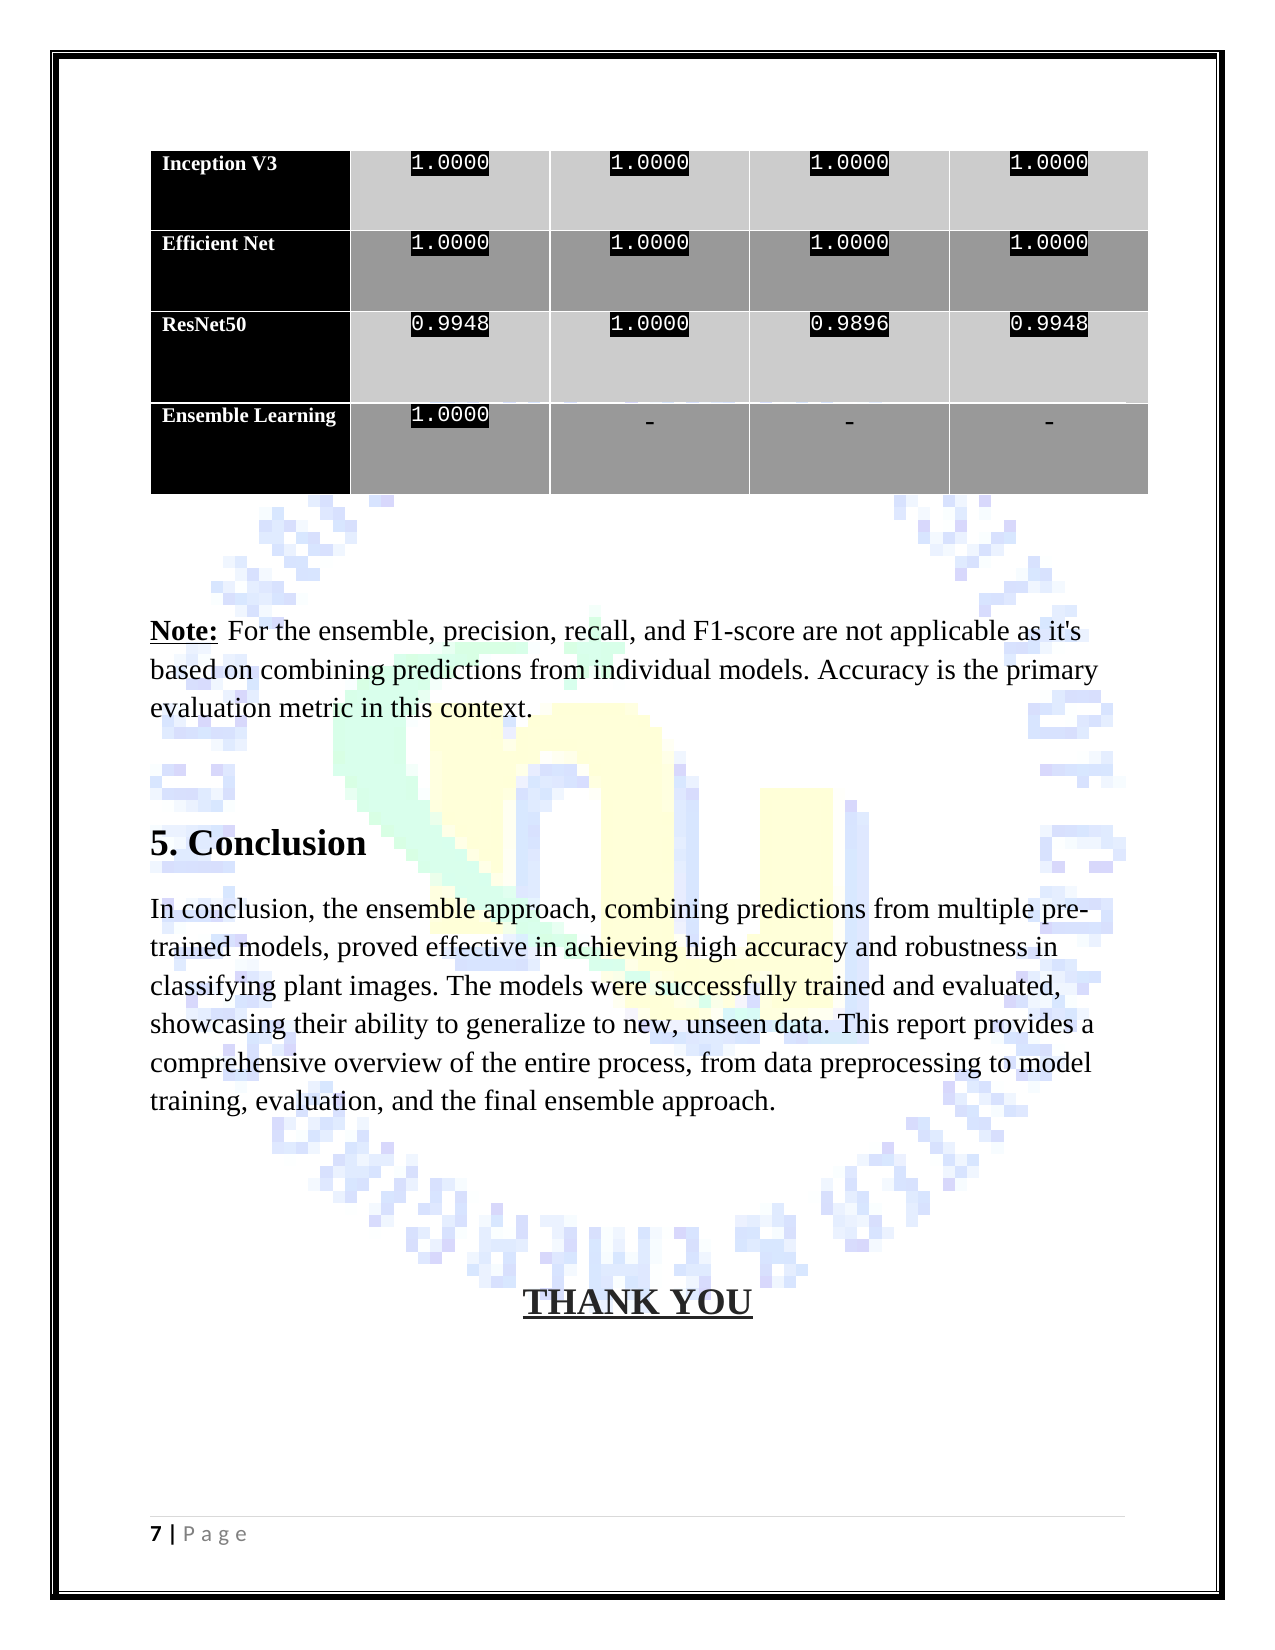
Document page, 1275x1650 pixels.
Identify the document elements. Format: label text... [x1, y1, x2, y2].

table_cell 1.0000 [750, 231, 949, 311]
table_cell 1.0000 [551, 231, 749, 311]
table_cell 1.0000 [351, 231, 549, 311]
table_cell 0.9948 [351, 312, 549, 402]
table_cell 0.9896 [750, 312, 949, 402]
text Note: For the ensemble, precision, recall, and F1-score are not applicable as it's based on combining predictions from individual models. Accuracy is the primary evaluation metric in this context. [150, 613, 1125, 724]
text In conclusion, the ensemble approach, combining predictions from multiple pre-trained models, proved effective in achieving high accuracy and robustness in classifying plant images. The models were successfully trained and evaluated, showcasing their ability to generalize to new, unseen data. This report provides a comprehensive overview of the entire process, from data preprocessing to model training, evaluation, and the final ensemble approach. [150, 891, 1125, 1117]
table_cell 0.9948 [950, 312, 1148, 402]
table_cell 1.0000 [950, 231, 1148, 311]
table_cell 1.0000 [551, 312, 749, 402]
table_cell Ensemble Learning [151, 404, 350, 494]
table_cell - [551, 404, 749, 494]
table_cell 1.0000 [551, 151, 749, 230]
text 5. Conclusion [150, 820, 1125, 863]
table_cell Efficient Net [151, 231, 350, 311]
table_cell 1.0000 [750, 151, 949, 230]
table_cell Inception V3 [151, 151, 350, 230]
table_cell - [750, 404, 949, 494]
table_cell - [950, 404, 1148, 494]
table_cell 1.0000 [351, 151, 549, 230]
table_cell ResNet50 [151, 312, 350, 402]
text THANK YOU [150, 1279, 1125, 1322]
table_cell 1.0000 [950, 151, 1148, 230]
table_cell 1.0000 [351, 404, 549, 494]
